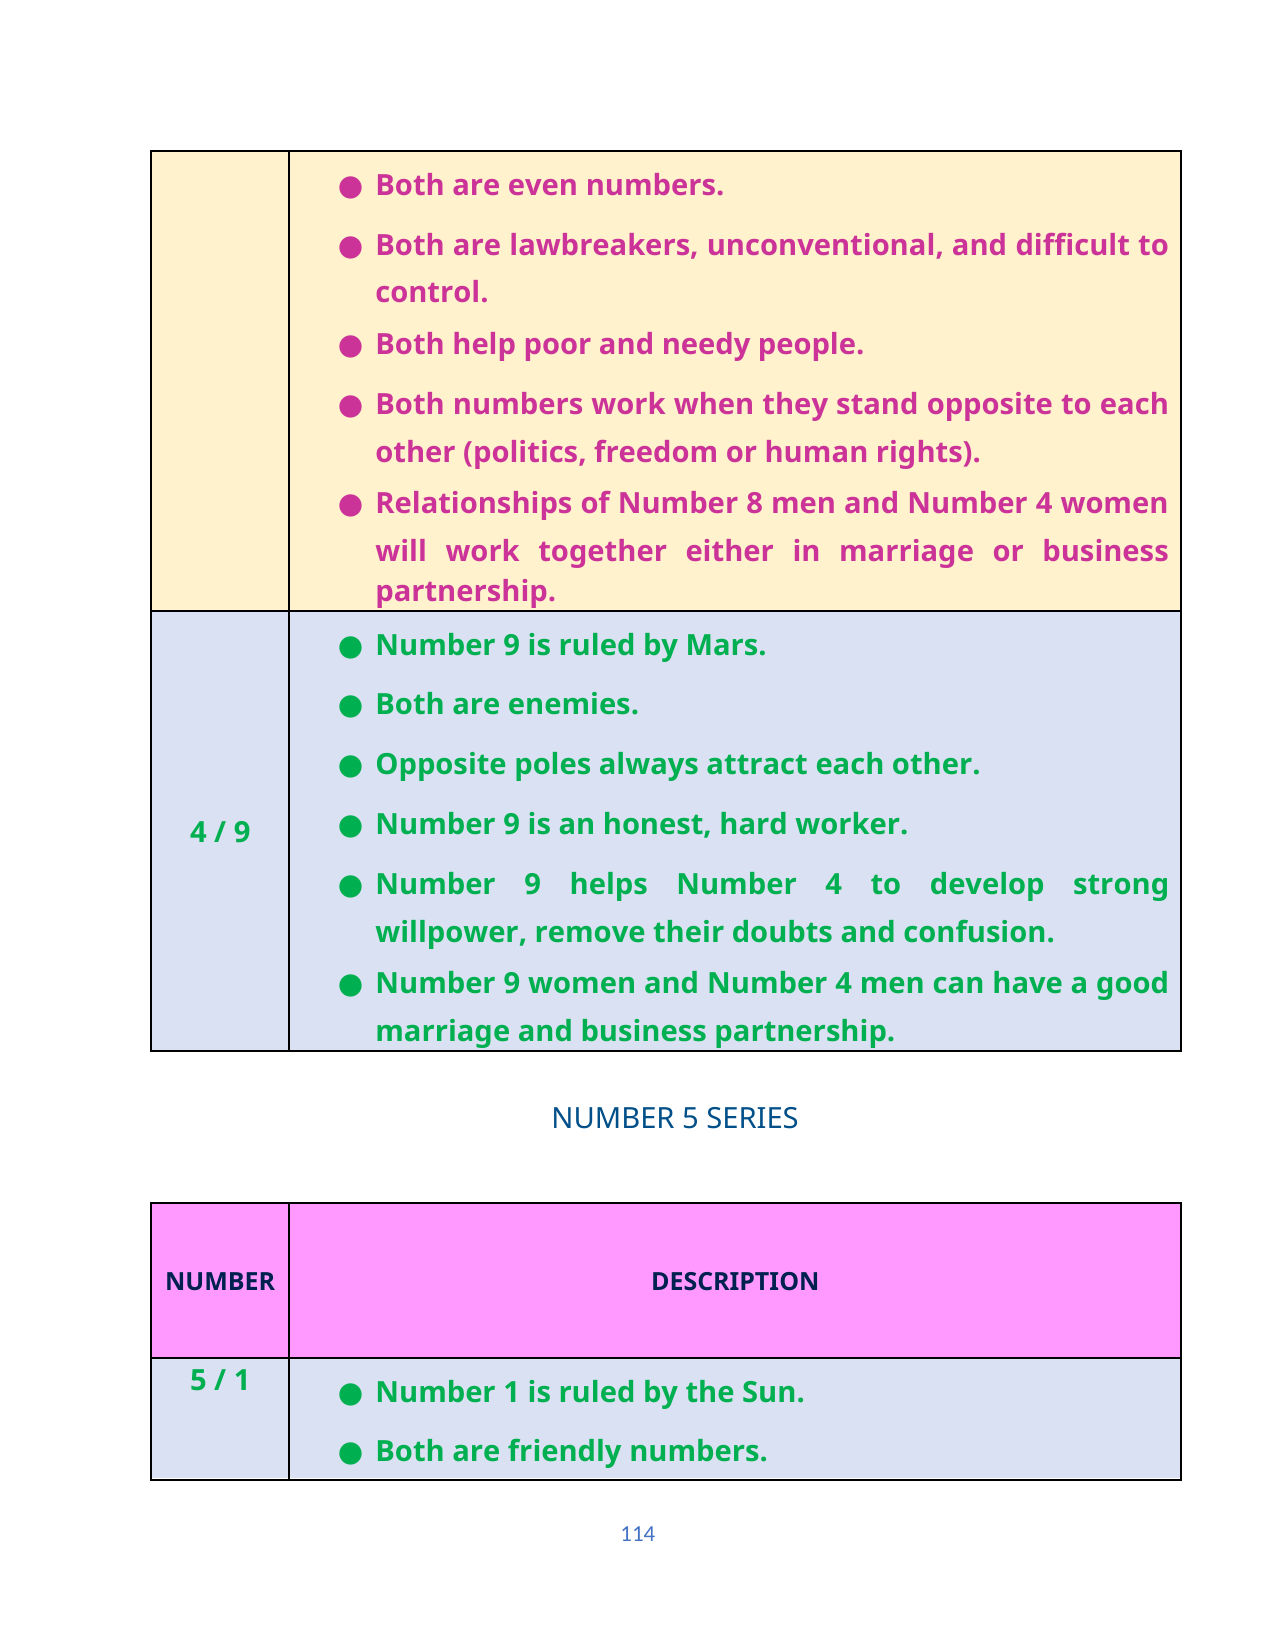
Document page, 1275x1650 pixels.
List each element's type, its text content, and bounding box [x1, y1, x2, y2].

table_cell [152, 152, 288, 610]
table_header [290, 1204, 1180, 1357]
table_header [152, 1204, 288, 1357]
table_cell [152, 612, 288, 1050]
text NUMBER 5 SERIES [150, 1097, 1125, 1137]
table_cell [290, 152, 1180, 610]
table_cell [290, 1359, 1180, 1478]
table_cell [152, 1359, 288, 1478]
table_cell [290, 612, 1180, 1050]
